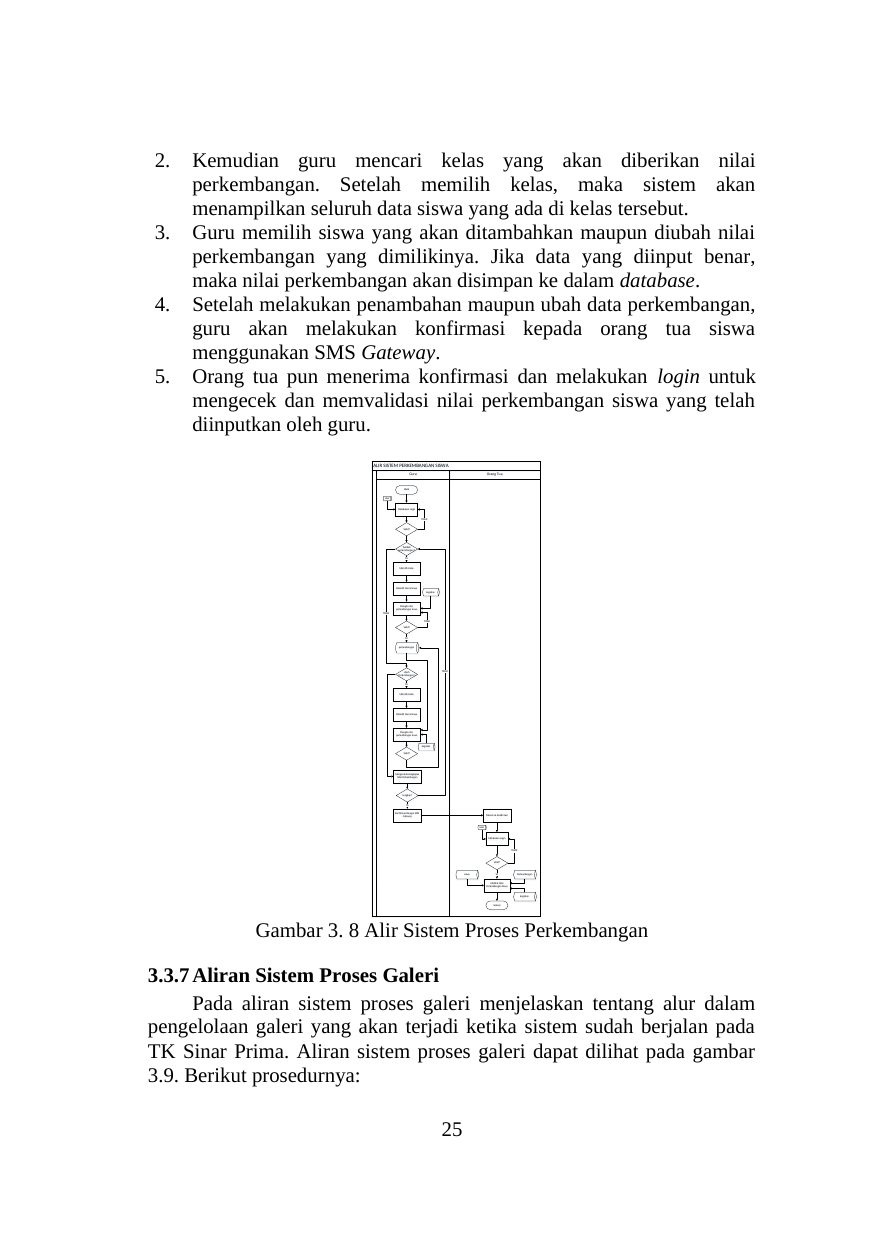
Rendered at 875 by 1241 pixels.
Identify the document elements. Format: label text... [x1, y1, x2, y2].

list Setelah melakukan penambahan maupun ubah data perkembangan, guru akan melakukan konfirmasi kepada orang tua siswa menggunakan SMS Gateway. [154, 292, 756, 364]
list Orang tua pun menerima konfirmasi dan melakukan login untuk mengecek dan memvalidasi nilai perkembangan siswa yang telah diinputkan oleh guru. [154, 364, 756, 436]
list Guru memilih siswa yang akan ditambahkan maupun diubah nilai perkembangan yang dimilikinya. Jika data yang diinput benar, maka nilai perkembangan akan disimpan ke dalam database. [154, 220, 756, 292]
text Pada aliran sistem proses galeri menjelaskan tentang alur dalam pengelolaan galeri yang akan terjadi ketika sistem sudah berjalan pada TK Sinar Prima. Aliran sistem proses galeri dapat dilihat pada gambar 3.9. Berikut prosedurnya: [148, 990, 756, 1087]
text Gambar 3. 8 Alir Sistem Proses Perkembangan [148, 918, 756, 942]
subtitle Aliran Sistem Proses Galeri [148, 963, 756, 987]
list Kemudian guru mencari kelas yang akan diberikan nilai perkembangan. Setelah memilih kelas, maka sistem akan menampilkan seluruh data siswa yang ada di kelas tersebut. [154, 148, 756, 220]
